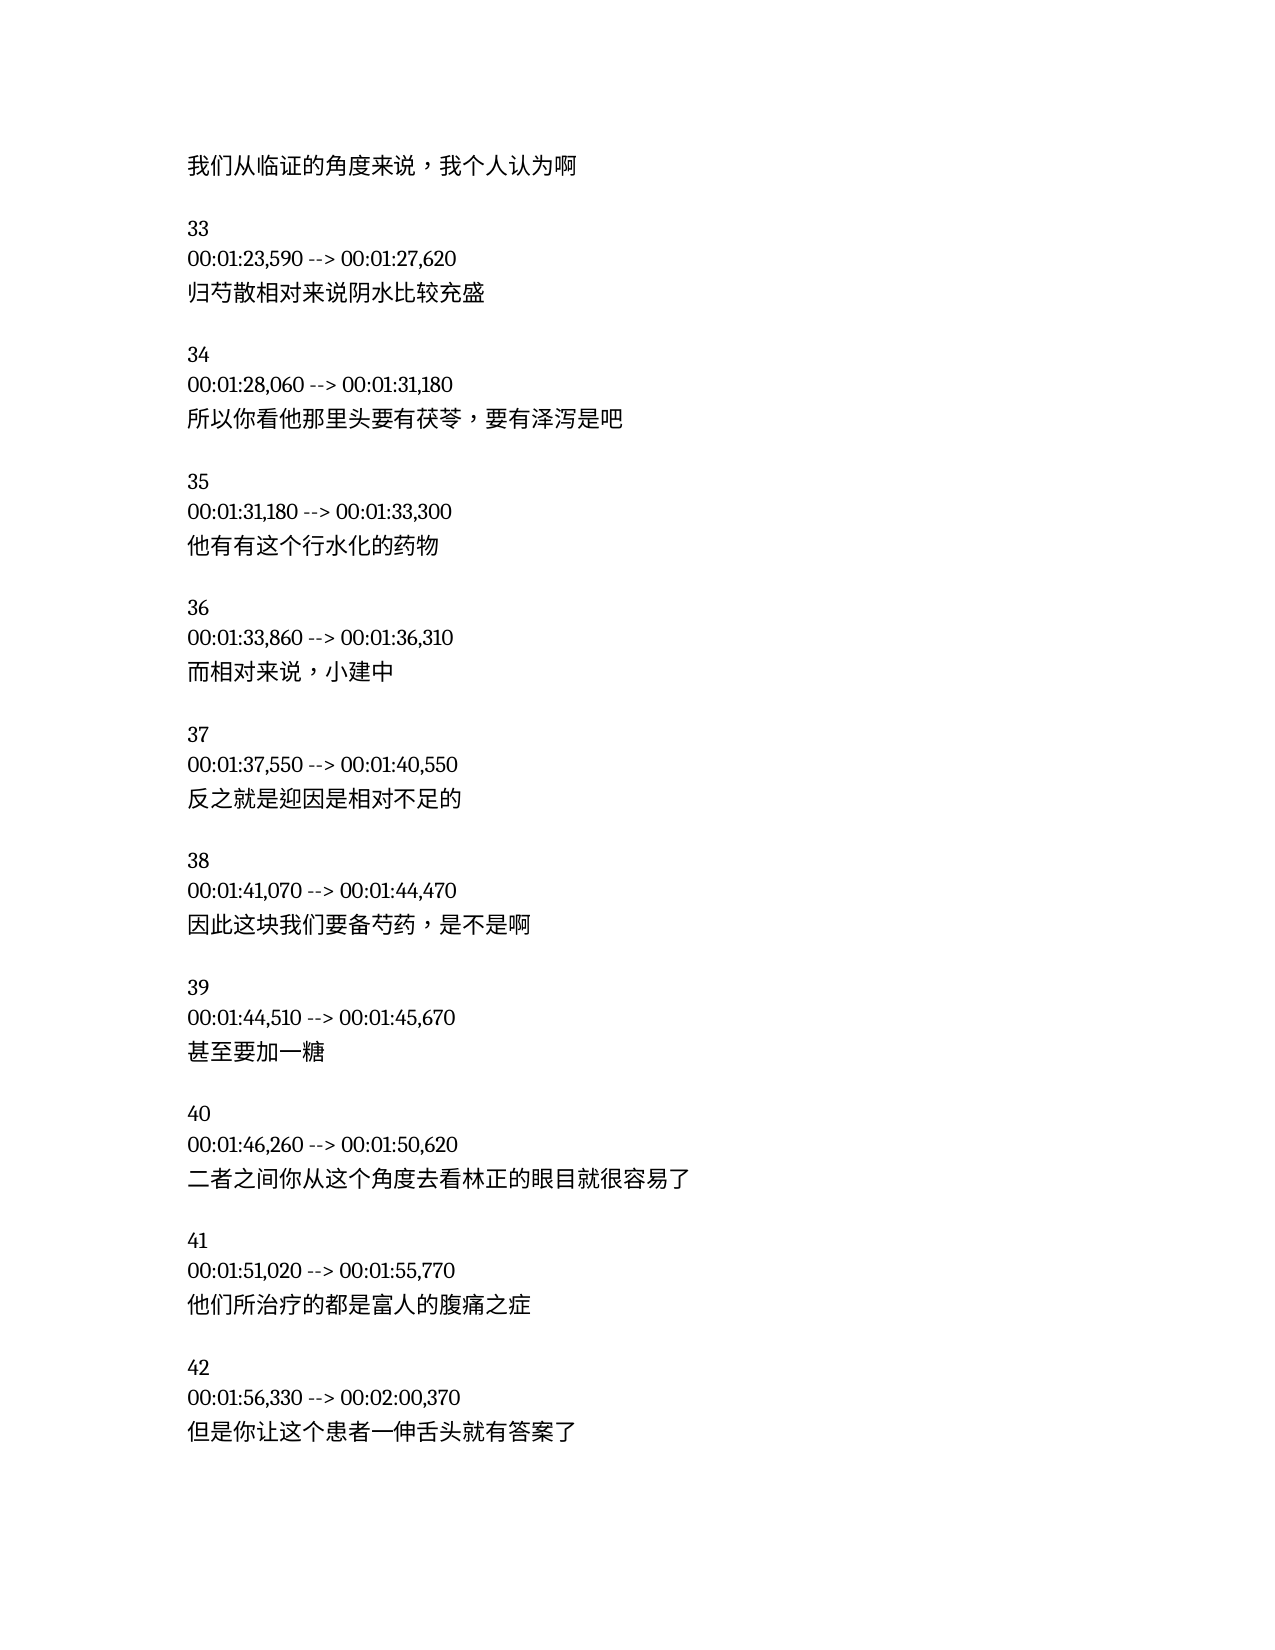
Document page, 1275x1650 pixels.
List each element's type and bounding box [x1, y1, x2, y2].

text [187, 150, 1087, 1477]
